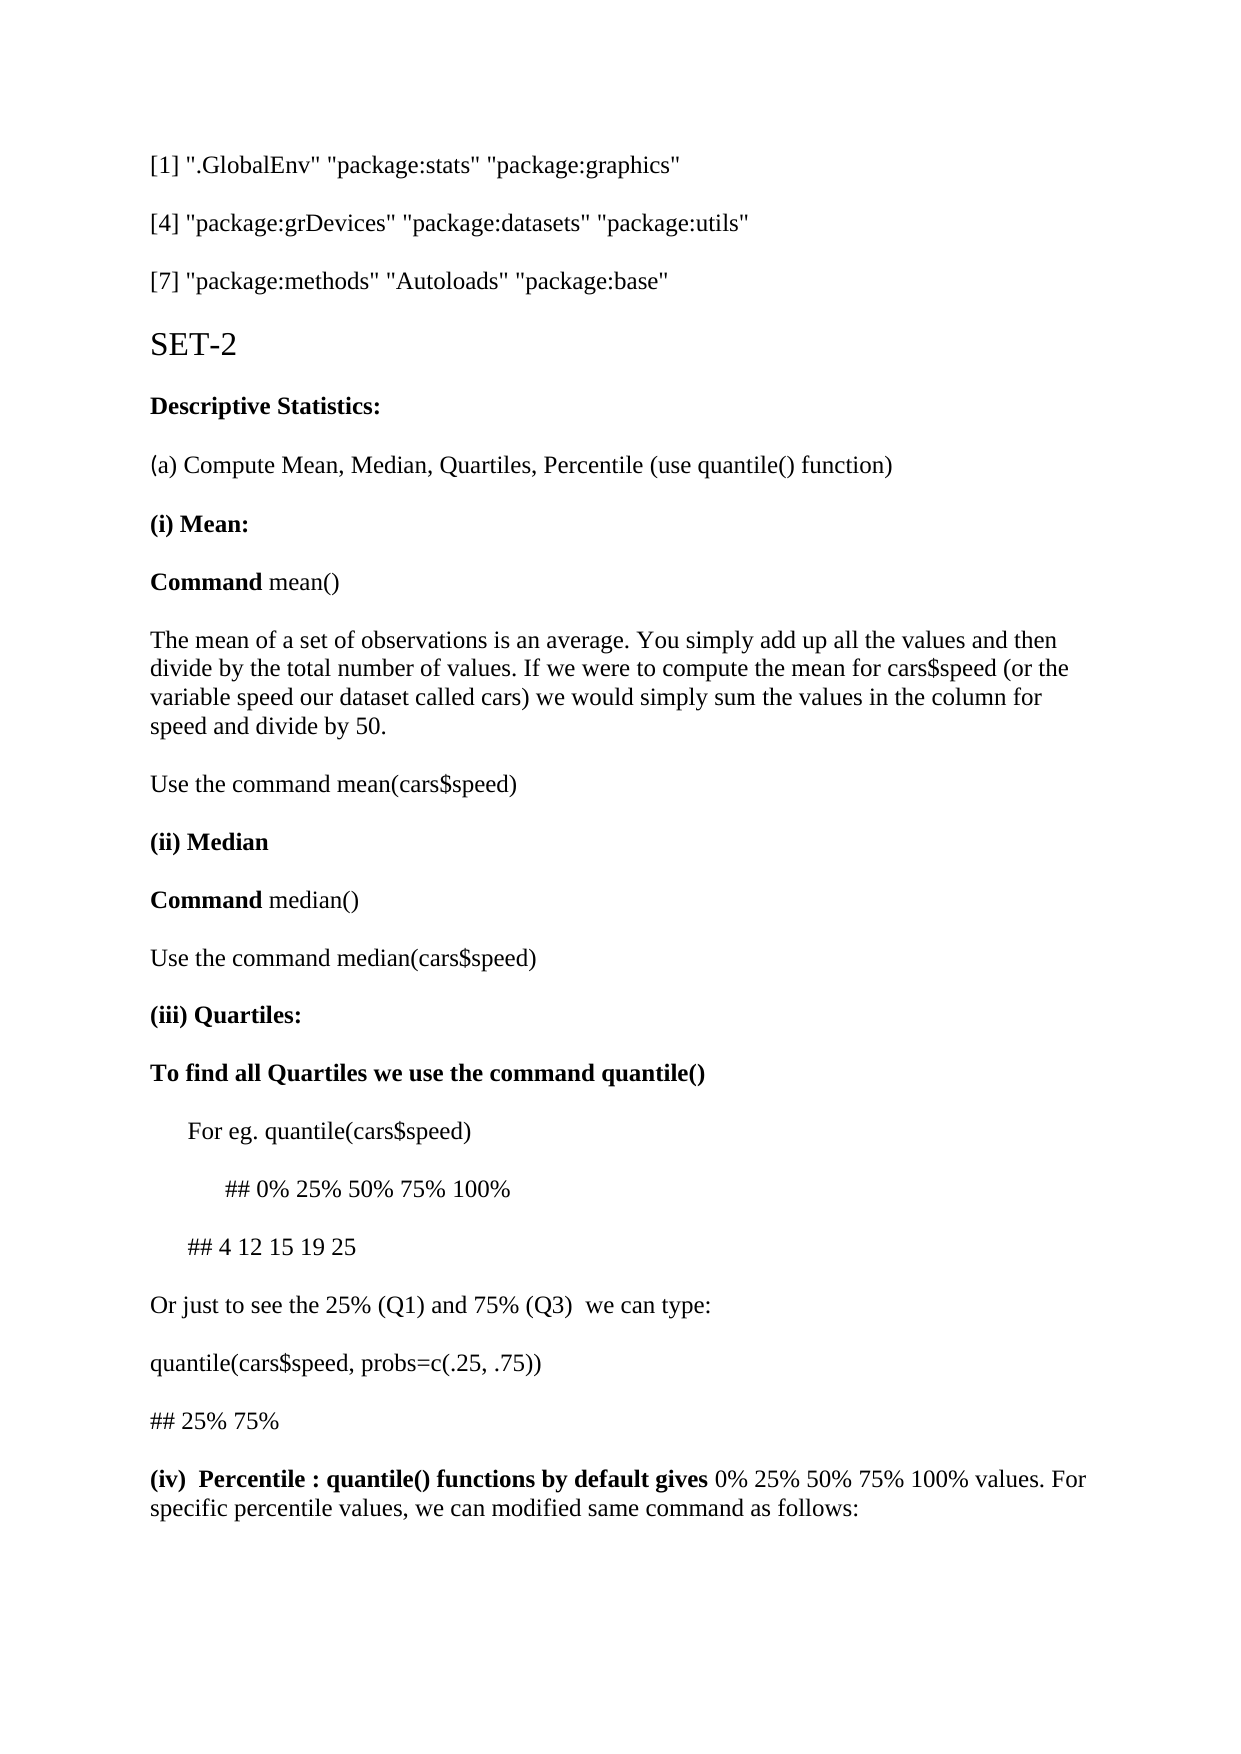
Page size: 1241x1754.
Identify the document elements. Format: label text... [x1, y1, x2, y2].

text SET-2 [150, 324, 1090, 362]
text Or just to see the 25% (Q1) and 75% (Q3) we can type: [150, 1290, 1090, 1319]
text (ii) Median [150, 827, 1090, 856]
text (iii) Quartiles: [150, 1001, 1090, 1029]
text ## 0% 25% 50% 75% 100% [225, 1174, 1090, 1203]
text Use the command median(cars$speed) [150, 943, 1090, 971]
text [1] ".GlobalEnv" "package:stats" "package:graphics" [150, 150, 1090, 179]
text (a) Compute Mean, Median, Quartiles, Percentile (use quantile() function) [150, 449, 1090, 480]
text (iv) Percentile : quantile() functions by default gives 0% 25% 50% 75% 100% values. For specific percentile values, we can modified same command as follows: [150, 1464, 1090, 1521]
text Descriptive Statistics: [150, 391, 1090, 420]
text [7] "package:methods" "Autoloads" "package:base" [150, 266, 1090, 294]
text The mean of a set of observations is an average. You simply add up all the values and then divide by the total number of values. If we were to compute the mean for cars$speed (or the variable speed our dataset called cars) we would simply sum the values in the column for speed and divide by 50. [150, 625, 1090, 740]
text (i) Mean: [150, 509, 1090, 538]
text Use the command mean(cars$speed) [150, 769, 1090, 798]
text ## 4 12 15 19 25 [187, 1232, 1090, 1261]
text quantile(cars$speed, probs=c(.25, .75)) [150, 1348, 1090, 1377]
text For eg. quantile(cars$speed) [187, 1116, 1090, 1145]
text To find all Quartiles we use the command quantile() [150, 1058, 1090, 1087]
text Command median() [150, 885, 1090, 913]
text Command mean() [150, 567, 1090, 596]
text ## 25% 75% [150, 1406, 1090, 1435]
text [4] "package:grDevices" "package:datasets" "package:utils" [150, 208, 1090, 237]
